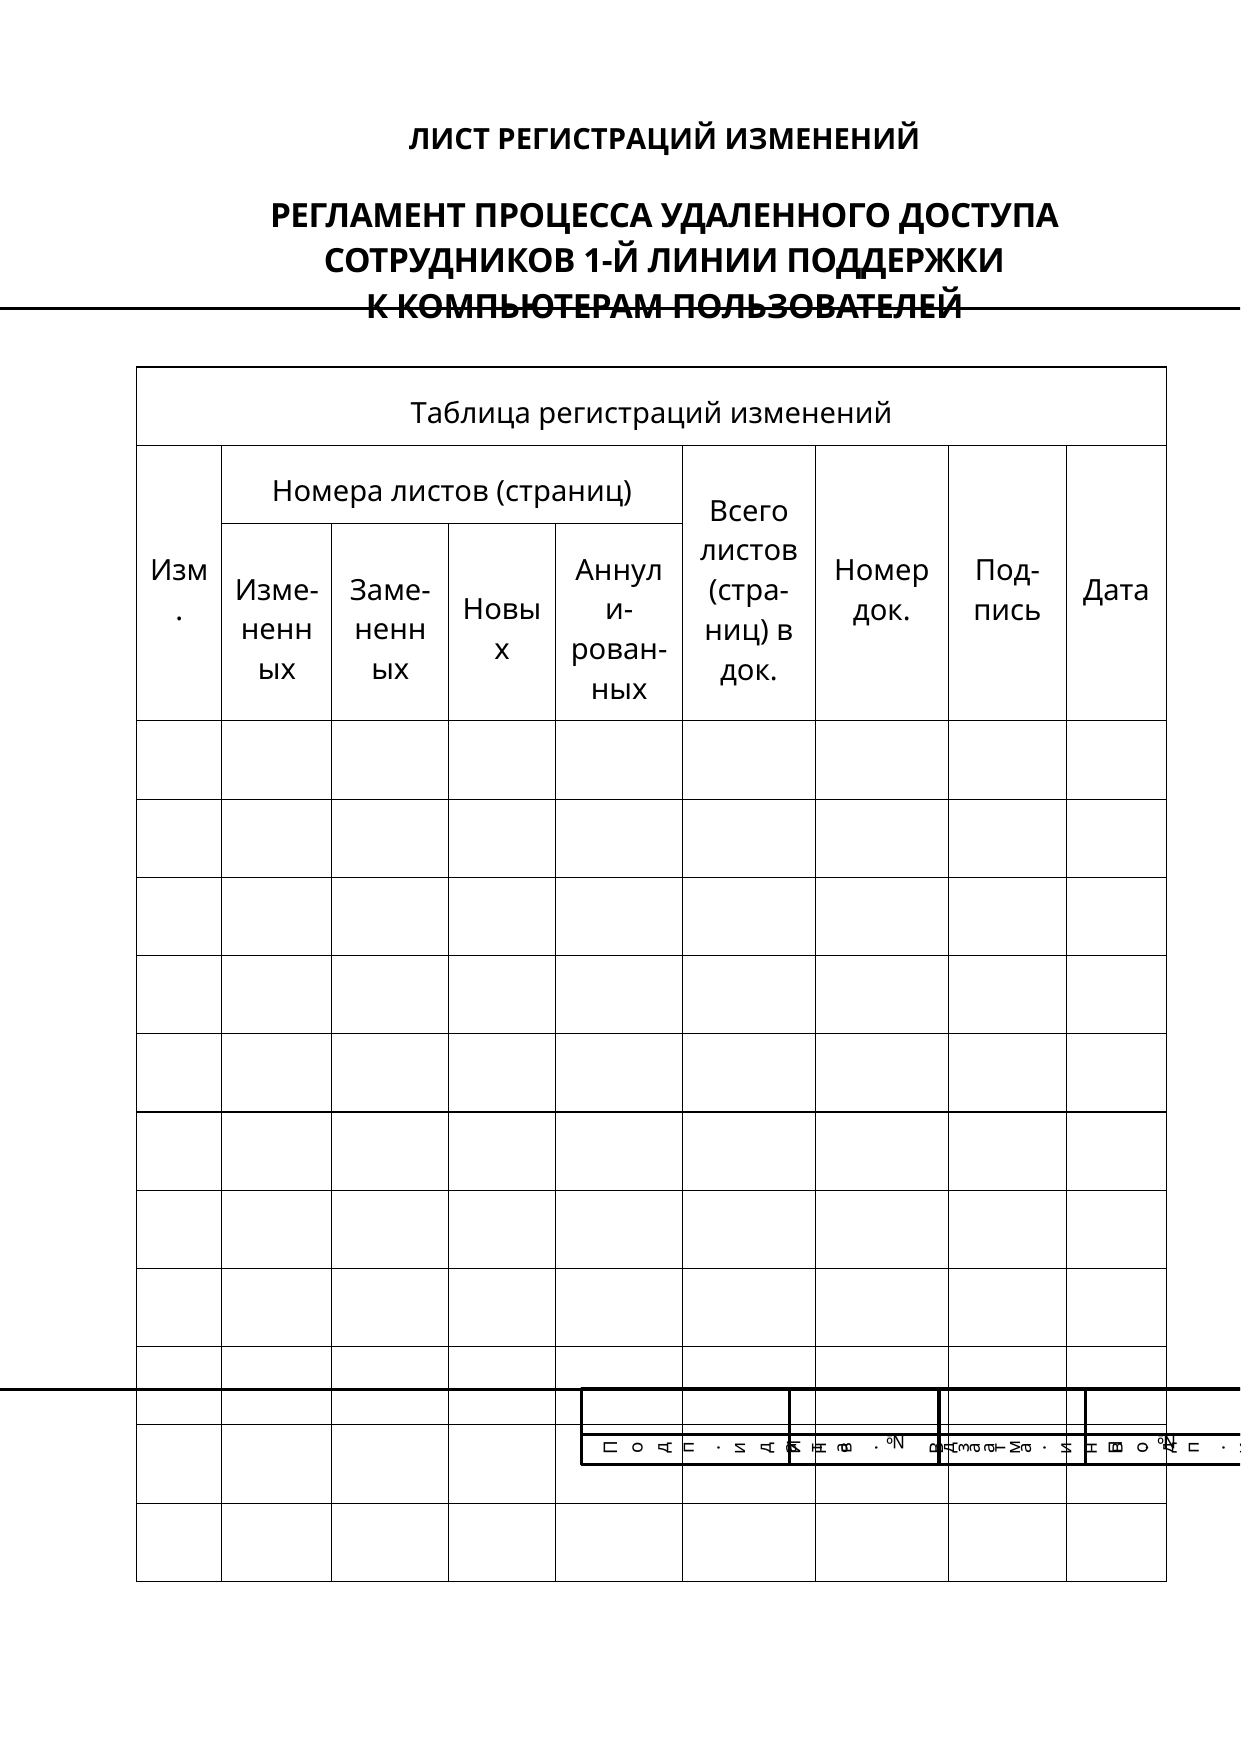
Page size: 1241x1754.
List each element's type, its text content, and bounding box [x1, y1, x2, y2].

table_cell [949, 1269, 1066, 1346]
table_cell [449, 800, 555, 877]
table_cell [949, 721, 1066, 798]
table_cell [222, 1034, 331, 1111]
table_cell [949, 1347, 1066, 1424]
table_cell [137, 1191, 221, 1268]
table_cell Номер док. [816, 446, 948, 720]
table_cell [949, 1425, 1066, 1502]
table_cell [816, 1425, 948, 1502]
table_cell [1067, 878, 1166, 955]
table_cell [683, 878, 815, 955]
table_cell [683, 721, 815, 798]
table_cell [222, 1113, 331, 1189]
table_cell [949, 1034, 1066, 1111]
table_cell [137, 1269, 221, 1346]
table_cell [332, 1191, 448, 1268]
table_cell [683, 1269, 815, 1346]
table_cell [222, 956, 331, 1033]
table_cell Заме-ненных [332, 524, 448, 720]
table_cell [137, 1504, 221, 1581]
table_cell [1067, 1504, 1166, 1581]
table_cell [683, 1191, 815, 1268]
table_cell Аннули-рован-ных [556, 524, 682, 720]
table_cell [137, 1034, 221, 1111]
table_cell [332, 721, 448, 798]
table_cell [556, 800, 682, 877]
table_cell [1067, 1425, 1166, 1502]
table_cell [1067, 956, 1166, 1033]
table_cell [816, 1113, 948, 1189]
table_cell [332, 878, 448, 955]
table_cell [449, 878, 555, 955]
table_header Таблица регистраций изменений [137, 368, 1166, 445]
table_cell Всего листов (стра-ниц) в док. [683, 446, 815, 720]
table_cell [137, 1347, 221, 1424]
table_cell [556, 956, 682, 1033]
table_cell [449, 721, 555, 798]
table_cell [1067, 800, 1166, 877]
table_cell [556, 1034, 682, 1111]
table_cell Дата [1067, 446, 1166, 720]
table_cell [683, 800, 815, 877]
table_cell [1067, 1347, 1166, 1424]
table_cell [949, 800, 1066, 877]
table_cell [816, 878, 948, 955]
table_cell [683, 1504, 815, 1581]
table_cell [683, 956, 815, 1033]
table_cell [137, 721, 221, 798]
table_cell [449, 1034, 555, 1111]
text ЛИСТ РЕГИСТРАЦИЙ ИЗМЕНЕНИЙ [148, 118, 1181, 158]
table_cell [222, 721, 331, 798]
table_cell [449, 956, 555, 1033]
table_cell [449, 1425, 555, 1502]
table_cell [332, 956, 448, 1033]
table_cell [949, 1191, 1066, 1268]
table_cell [137, 800, 221, 877]
table_cell [816, 1269, 948, 1346]
table_cell [332, 1034, 448, 1111]
table_cell [816, 956, 948, 1033]
table_cell [222, 1347, 331, 1424]
table_cell [222, 1191, 331, 1268]
table_cell [816, 721, 948, 798]
table_cell Изм. [137, 446, 221, 720]
table_cell [1067, 1269, 1166, 1346]
table_cell [556, 721, 682, 798]
table_cell [556, 878, 682, 955]
table_cell Изме-ненных [222, 524, 331, 720]
title К КОМПЬЮТЕРАМ ПОЛЬЗОВАТЕЛЕЙ [148, 283, 1181, 366]
table_cell [556, 1347, 682, 1424]
table_cell [556, 1113, 682, 1189]
table_cell [449, 1347, 555, 1424]
table_cell [332, 1269, 448, 1346]
table_cell [556, 1425, 682, 1502]
table_cell [1067, 1113, 1166, 1189]
table_cell [949, 1113, 1066, 1189]
table_cell [1067, 1191, 1166, 1268]
table_cell [332, 1347, 448, 1424]
table_cell [949, 956, 1066, 1033]
table_cell [332, 1425, 448, 1502]
title СОТРУДНИКОВ 1-Й ЛИНИИ ПОДДЕРЖКИ [148, 237, 1181, 283]
table_cell Новых [449, 524, 555, 720]
table_cell [137, 1425, 221, 1502]
table_cell [816, 1504, 948, 1581]
table_cell [332, 1504, 448, 1581]
table_cell [449, 1113, 555, 1189]
table_cell [222, 1425, 331, 1502]
table_cell Под-пись [949, 446, 1066, 720]
table_cell [332, 1113, 448, 1189]
table_cell [816, 800, 948, 877]
table_cell [683, 1113, 815, 1189]
table_cell [816, 1191, 948, 1268]
table_cell [137, 1113, 221, 1189]
table_cell [222, 1504, 331, 1581]
table_cell [1067, 721, 1166, 798]
table_cell [683, 1425, 815, 1502]
table_cell [449, 1191, 555, 1268]
table_cell Номера листов (страниц) [222, 446, 682, 523]
table_cell [137, 878, 221, 955]
table_cell [949, 1504, 1066, 1581]
table_cell [949, 878, 1066, 955]
table_cell [816, 1347, 948, 1424]
table_cell [556, 1504, 682, 1581]
table_cell [222, 1269, 331, 1346]
table_cell [449, 1269, 555, 1346]
table_cell [222, 878, 331, 955]
title РЕГЛАМЕНТ ПРОЦЕССА УДАЛЕННОГО ДОСТУПА [148, 192, 1181, 237]
table_cell [816, 1034, 948, 1111]
table_cell [683, 1347, 815, 1424]
table_cell [556, 1269, 682, 1346]
table_cell [683, 1034, 815, 1111]
table_cell [1067, 1034, 1166, 1111]
table_cell [137, 956, 221, 1033]
table_cell [332, 800, 448, 877]
table_cell [222, 800, 331, 877]
table_cell [449, 1504, 555, 1581]
table_cell [556, 1191, 682, 1268]
